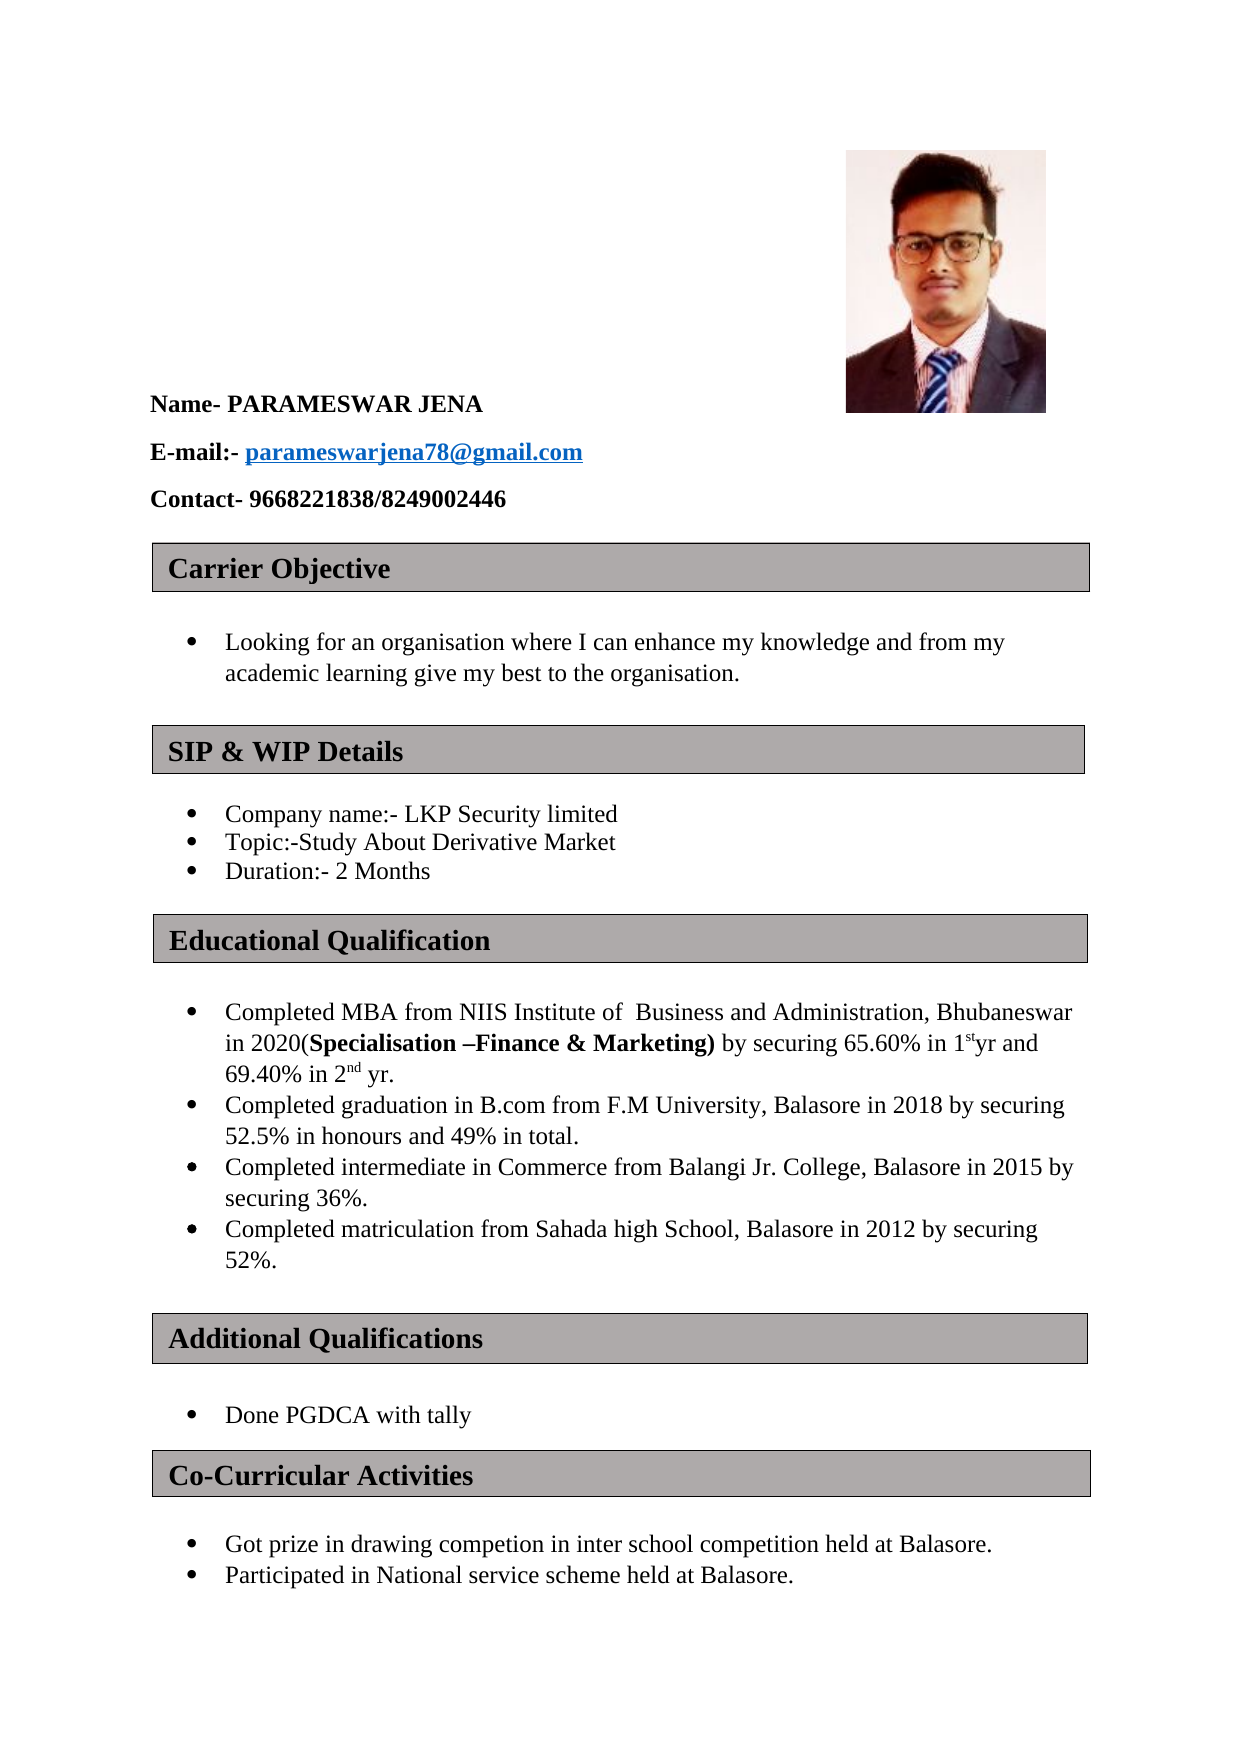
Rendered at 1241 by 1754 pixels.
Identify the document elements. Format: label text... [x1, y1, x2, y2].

list Completed graduation in B.com from F.M University, Balasore in 2018 by securing 52.5% in honours and 49% in total. [187, 1090, 1090, 1150]
text Name- PARAMESWAR JENA [150, 150, 1090, 418]
list Completed matriculation from Sahada high School, Balasore in 2012 by securing 52%. [187, 1214, 1090, 1274]
list Looking for an organisation where I can enhance my knowledge and from my academic learning give my best to the organisation. [187, 627, 1090, 687]
list Completed intermediate in Commerce from Balangi Jr. College, Balasore in 2015 by securing 36%. [187, 1152, 1090, 1212]
list Done PGDCA with tally [187, 1401, 1090, 1429]
text E-mail:- parameswarjena78@gmail.com [150, 437, 1090, 466]
list Duration:- 2 Months [187, 856, 1090, 885]
list Topic:-Study About Derivative Market [187, 827, 1090, 856]
list Company name:- LKP Security limited [187, 799, 1090, 827]
list Participated in National service scheme held at Balasore. [187, 1560, 1090, 1589]
text Contact- 9668221838/8249002446 [150, 484, 1090, 513]
picture [845, 150, 1046, 413]
list Got prize in drawing competion in inter school competition held at Balasore. [187, 1529, 1090, 1558]
list Completed MBA from NIIS Institute of Business and Administration, Bhubaneswar in 2020(Specialisation –Finance & Marketing) by securing 65.60% in 1styr and 69.40% in 2nd yr. [187, 997, 1090, 1088]
